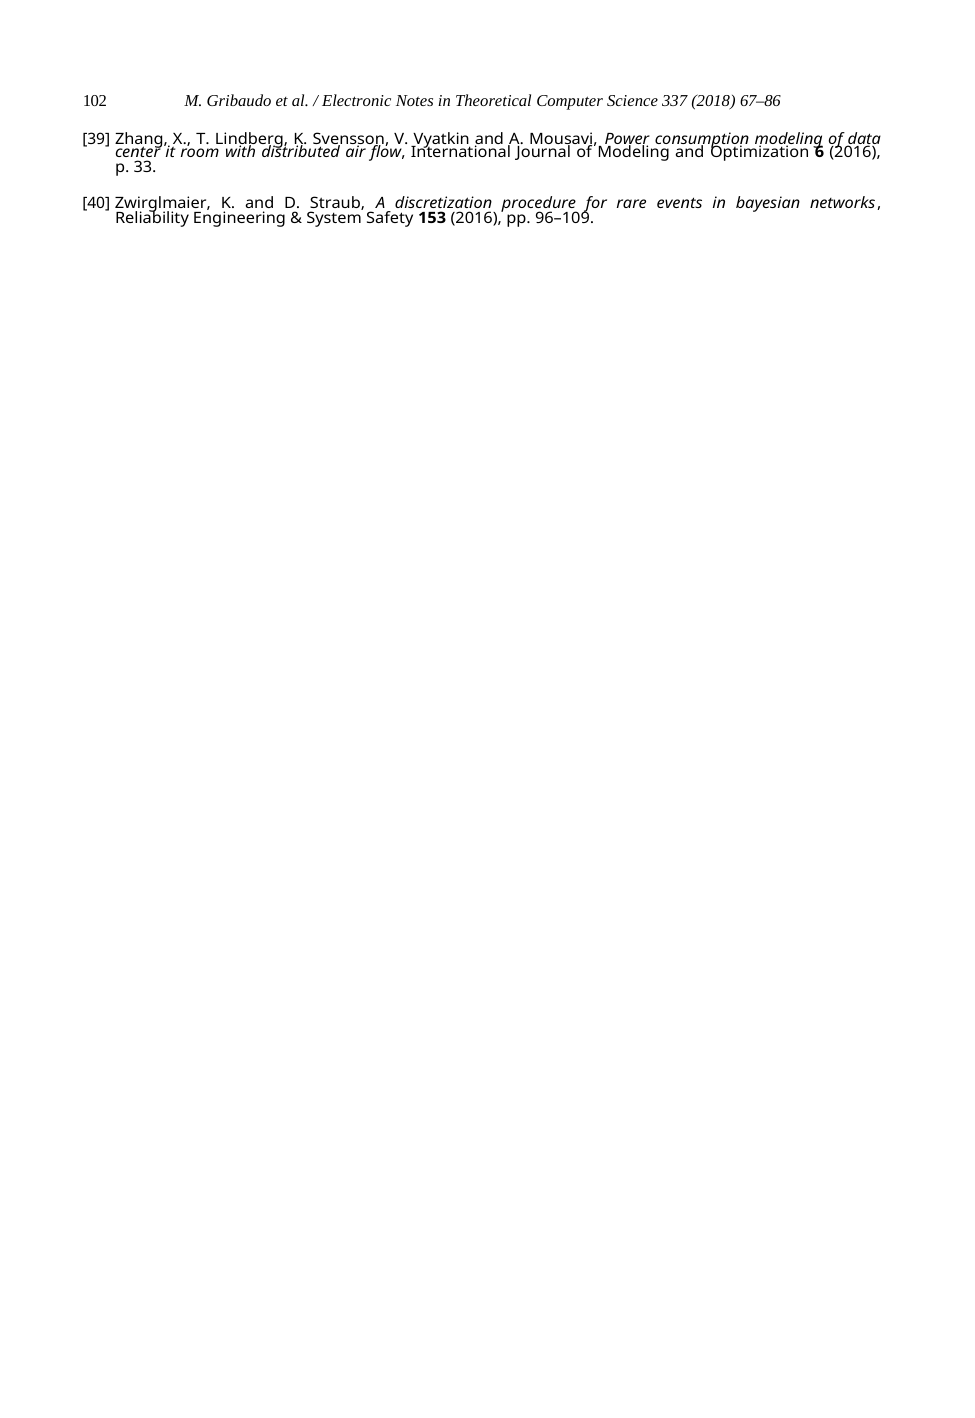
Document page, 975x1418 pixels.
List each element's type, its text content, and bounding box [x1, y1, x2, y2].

list Zwirglmaier, K. and D. Straub, A discretization procedure for rare events in bayesian networks, Reliability Engineering & System Safety 153 (2016), pp. 96–109. [82, 194, 881, 228]
list Zhang, X., T. Lindberg, K. Svensson, V. Vyatkin and A. Mousavi, Power consumption modeling of data center it room with distributed air flow, International Journal of Modeling and Optimization 6 (2016), p. 33. [82, 133, 881, 177]
